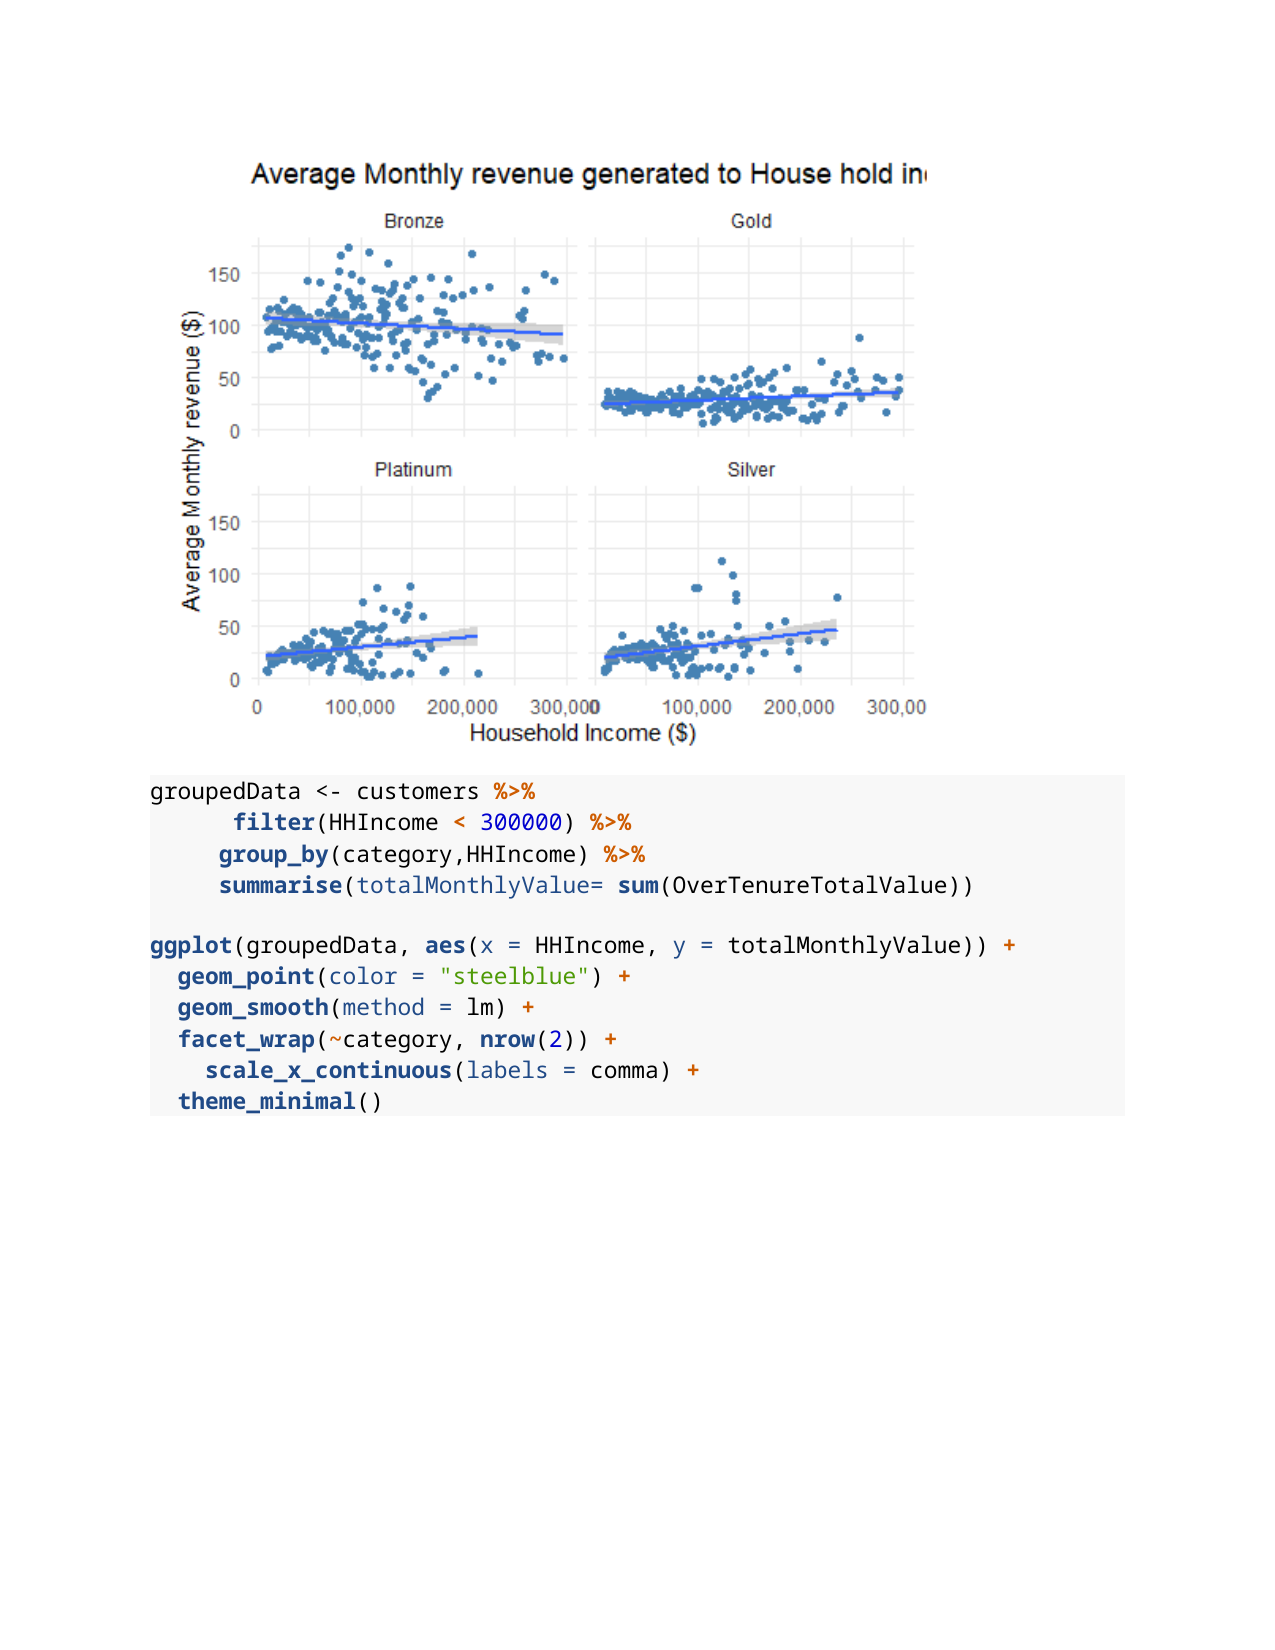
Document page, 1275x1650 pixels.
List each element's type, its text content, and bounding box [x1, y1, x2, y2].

picture [168, 150, 927, 757]
text groupedData <- customers %>% filter(HHIncome < 300000) %>% group_by(category,HHIncome) %>% summarise(totalMonthlyValue= sum(OverTenureTotalValue)) ggplot(groupedData, aes(x = HHIncome, y = totalMonthlyValue)) + geom_point(color = "steelblue") + geom_smooth(method = lm) + facet_wrap(~category, nrow(2)) + scale_x_continuous(labels = comma) + theme_minimal() [150, 775, 1125, 1116]
